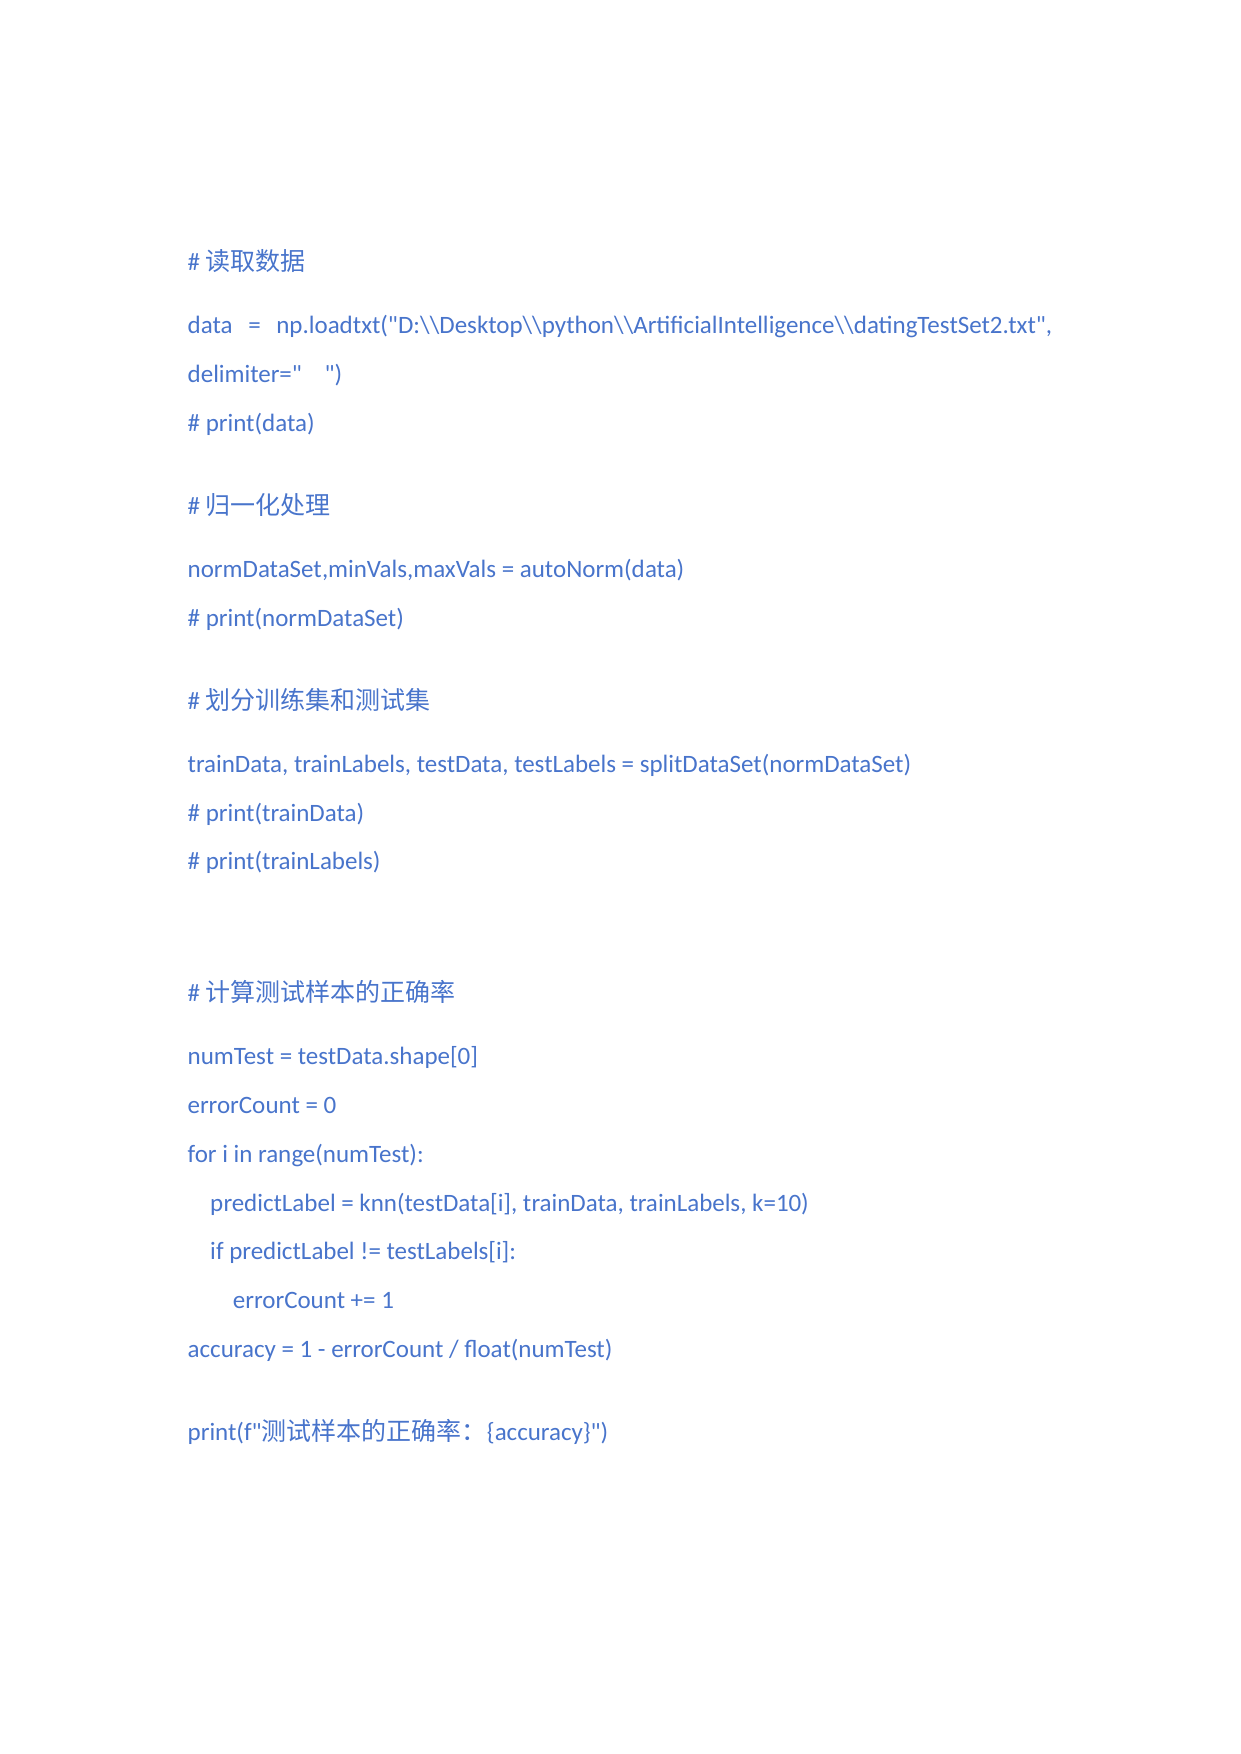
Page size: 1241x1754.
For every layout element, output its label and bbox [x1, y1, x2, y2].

text [187, 162, 1053, 1462]
